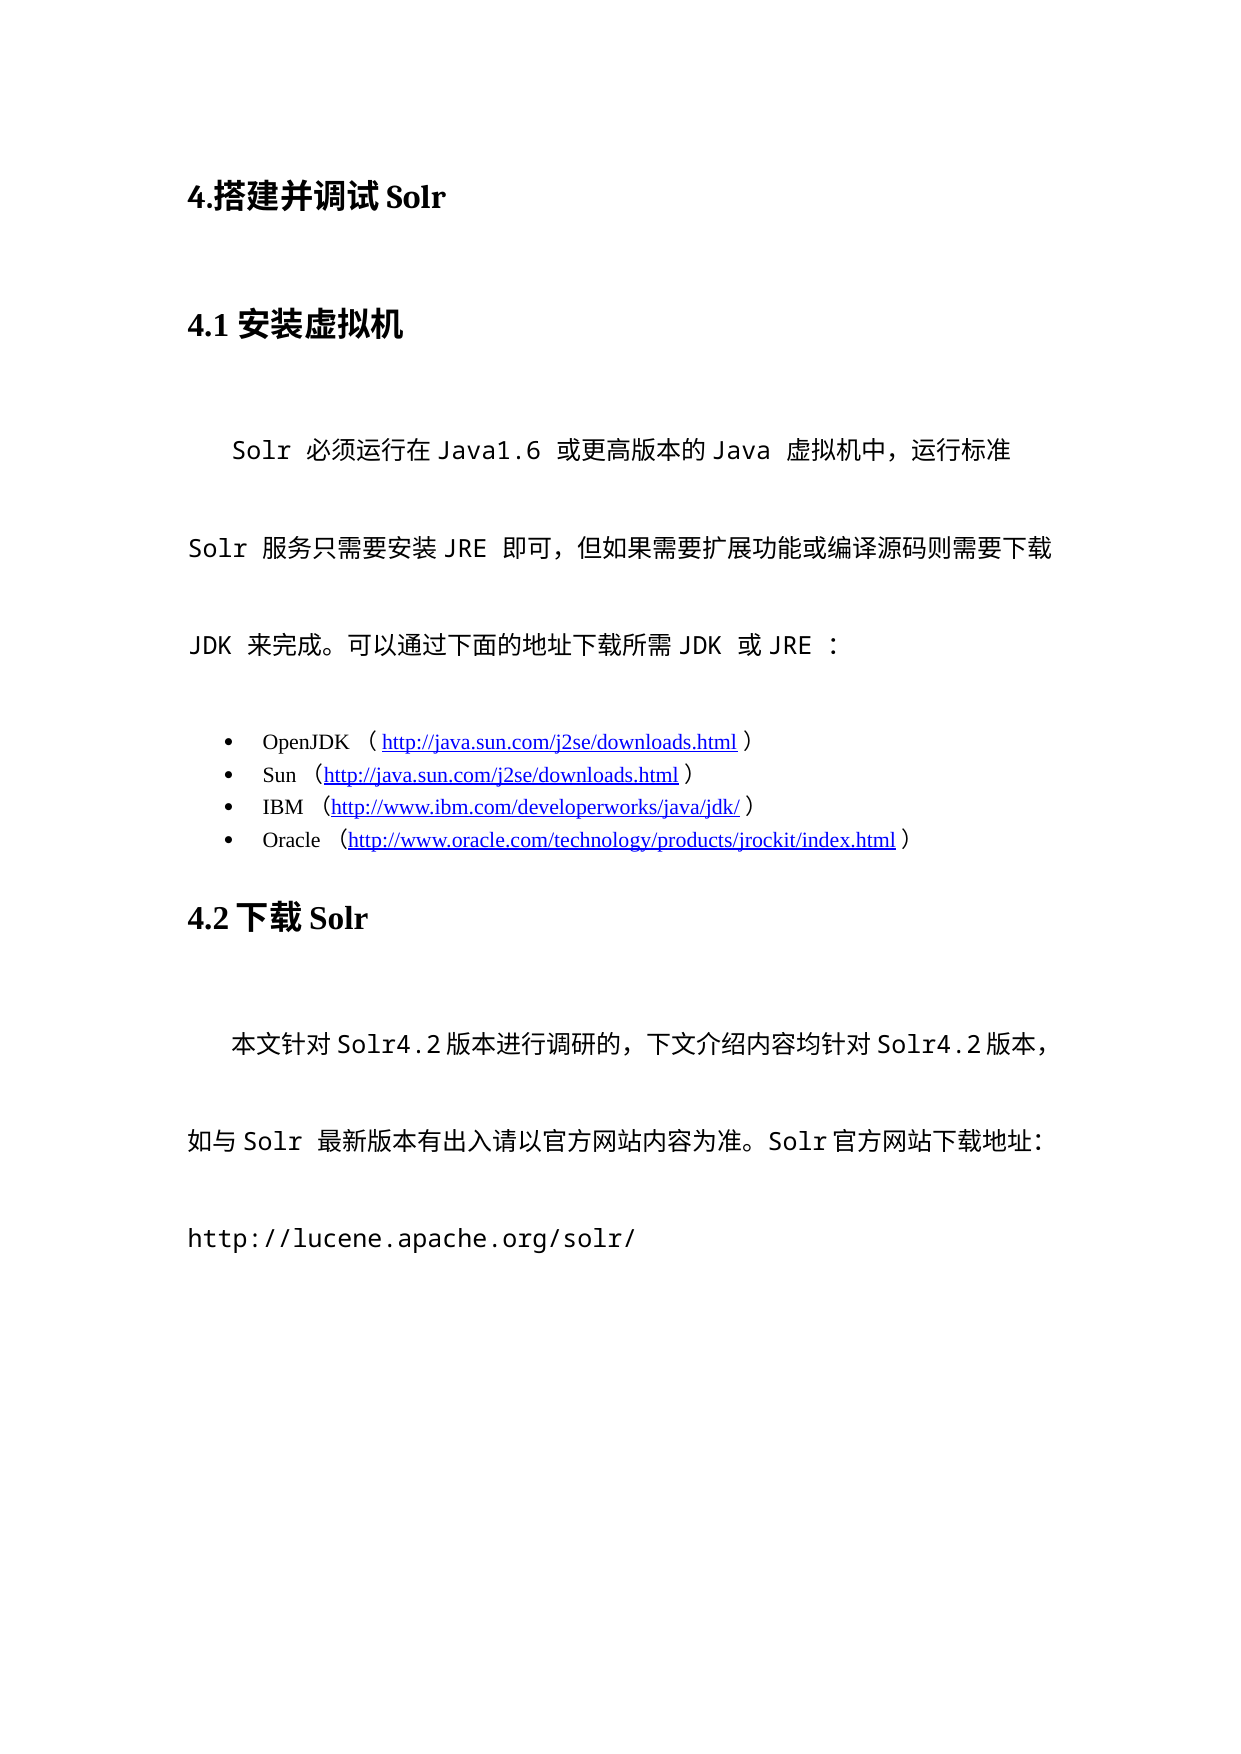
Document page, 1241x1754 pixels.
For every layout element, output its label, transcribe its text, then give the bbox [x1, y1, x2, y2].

list Sun （http://java.sun.com/j2se/downloads.html ） [225, 756, 1053, 789]
subtitle 4.1 安装虚拟机 [187, 289, 1053, 354]
subtitle 4.搭建并调试Solr [187, 162, 1053, 227]
subtitle 4.2下载Solr [187, 883, 1053, 948]
text Solr 必须运行在Java1.6 或更高版本的Java 虚拟机中，运行标准Solr 服务只需要安装JRE 即可，但如果需要扩展功能或编译源码则需要下载JDK 来完成。可以通过下面的地址下载所需JDK 或JRE ： [187, 416, 1053, 676]
list IBM （http://www.ibm.com/developerworks/java/jdk/ ） [225, 789, 1053, 821]
list Oracle （http://www.oracle.com/technology/products/jrockit/index.html ） [225, 821, 1053, 854]
list OpenJDK （ http://java.sun.com/j2se/downloads.html ） [225, 724, 1053, 756]
text 本文针对Solr4.2版本进行调研的，下文介绍内容均针对Solr4.2版本，如与Solr 最新版本有出入请以官方网站内容为准。Solr官方网站下载地址：http://lucene.apache.org/solr/ [187, 1010, 1053, 1270]
